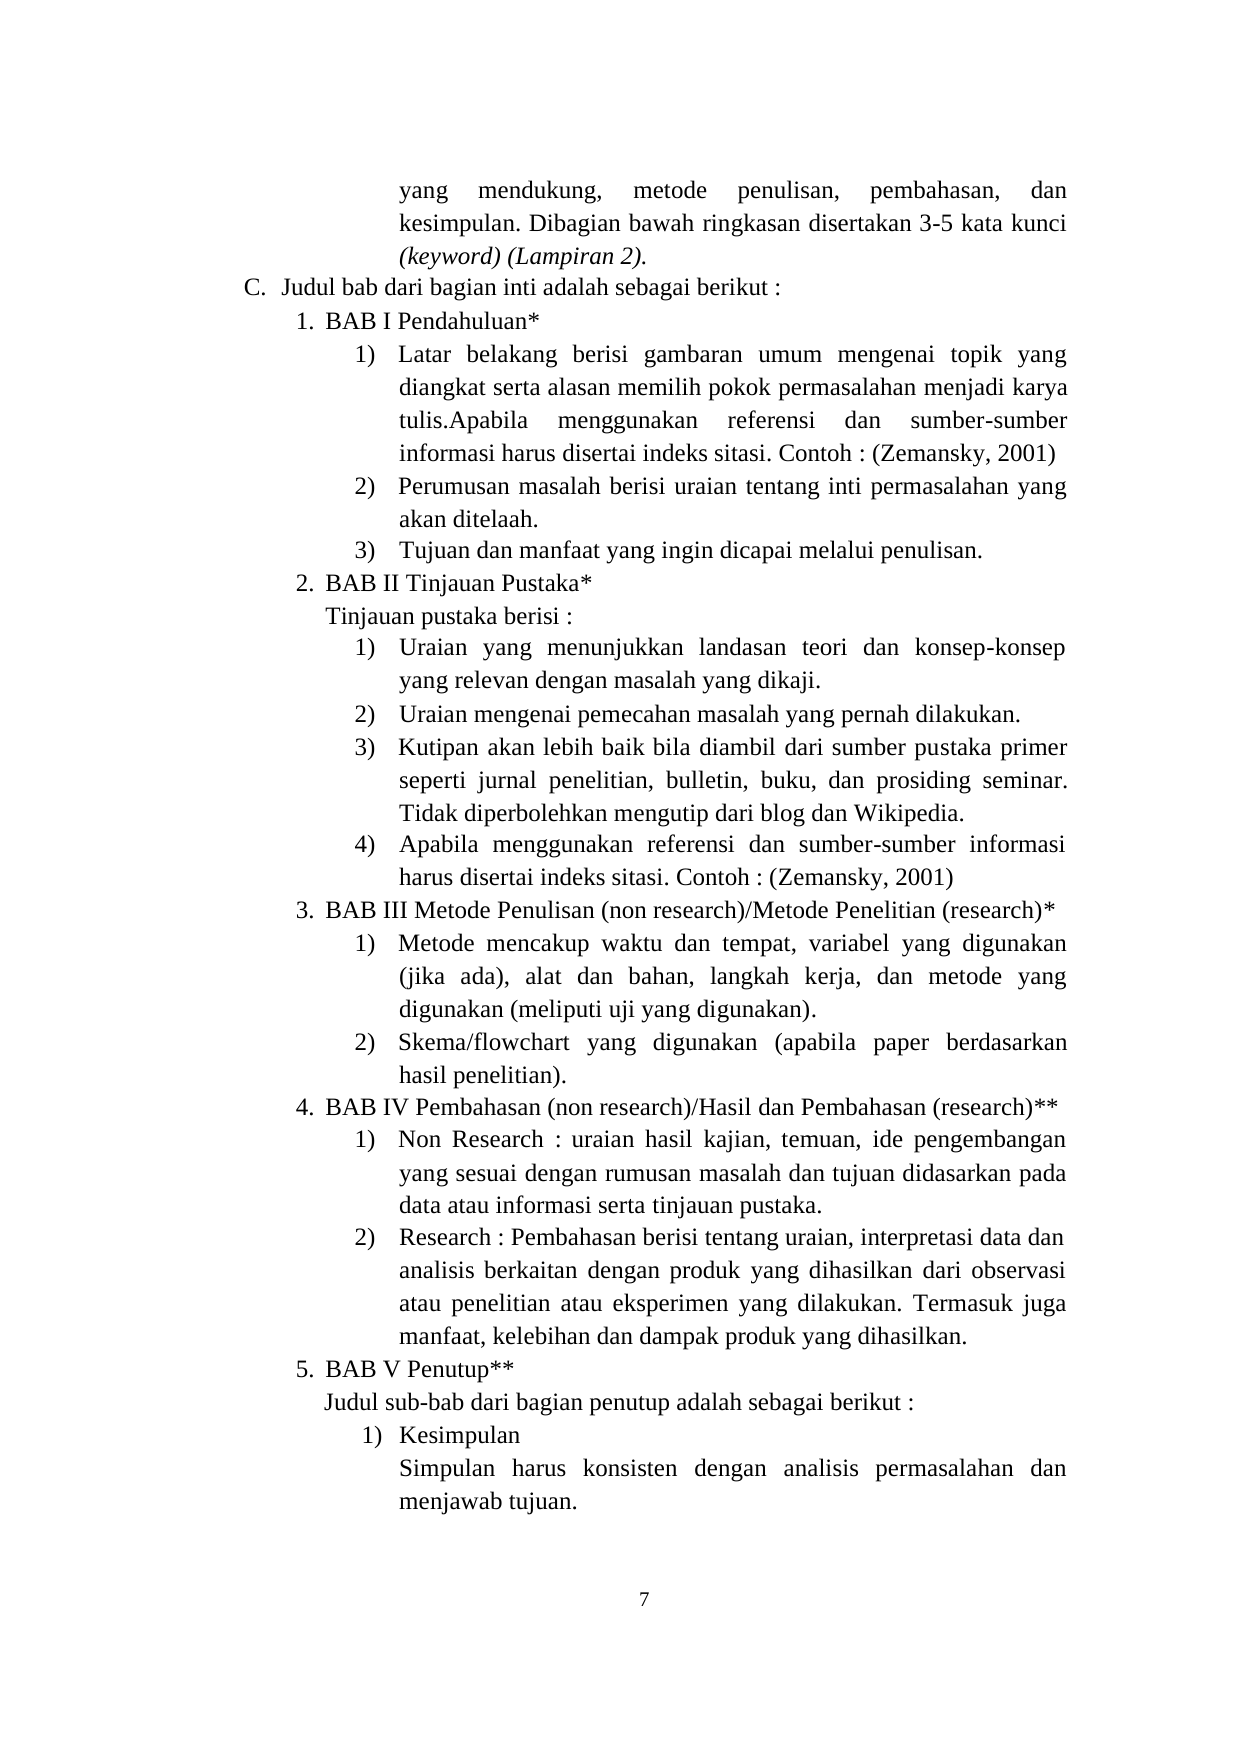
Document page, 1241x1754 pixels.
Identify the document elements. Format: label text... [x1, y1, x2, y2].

text yang relevan dengan masalah yang dikaji. [399, 665, 822, 694]
text 2) Research : Pembahasan berisi tentang uraian, interpretasi data dan [354, 1224, 1076, 1251]
text 2) Perumusan masalah berisi uraian tentang inti permasalahan yang akan ditelaah. [354, 471, 1067, 533]
text 1) Non Research : uraian hasil kajian, temuan, ide pengembangan yang sesuai dengan rumusan masalah dan tujuan didasarkan pada data atau informasi serta tinjauan pustaka. [354, 1124, 1066, 1219]
text 2) Skema/flowchart yang digunakan (apabila paper berdasarkan hasil penelitian). [354, 1027, 1068, 1089]
text 1) Metode mencakup waktu dan tempat, variabel yang digunakan (jika ada), alat dan bahan, langkah kerja, dan metode yang digunakan (meliputi uji yang digunakan). [354, 928, 1067, 1023]
text 3. BAB III Metode Penulisan (non research)/Metode Penelitian (research)* [296, 895, 1076, 924]
text Simpulan harus konsisten dengan analisis permasalahan dan menjawab tujuan. [399, 1453, 1067, 1514]
text Judul sub-bab dari bagian penutup adalah sebagai berikut : [321, 1387, 917, 1416]
text 5. BAB V Penutup** [296, 1354, 1076, 1383]
text 2. BAB II Tinjauan Pustaka* Tinjauan pustaka berisi : [296, 568, 596, 630]
text 1) Kesimpulan [361, 1420, 1076, 1448]
text harus disertai indeks sitasi. Contoh : (Zemansky, 2001) [399, 862, 954, 891]
text 1) Uraian yang menunjukkan landasan teori dan konsep-konsep [354, 634, 1076, 661]
text 2) Uraian mengenai pemecahan masalah yang pernah dilakukan. [354, 699, 1076, 727]
text 3) Kutipan akan lebih baik bila diambil dari sumber pustaka primer seperti jurnal penelitian, bulletin, buku, dan prosiding seminar. Tidak diperbolehkan mengutip dari blog dan Wikipedia. [354, 732, 1068, 826]
text C. Judul bab dari bagian inti adalah sebagai berikut : [243, 274, 1076, 301]
text 1) Latar belakang berisi gambaran umum mengenai topik yang diangkat serta alasan memilih pokok permasalahan menjadi karya tulis.Apabila menggunakan referensi dan sumber-sumber informasi harus disertai indeks sitasi. Contoh : (Zemansky, 2001) [354, 339, 1068, 467]
text 4) Apabila menggunakan referensi dan sumber-sumber informasi [354, 831, 1076, 858]
text 3) Tujuan dan manfaat yang ingin dicapai melalui penulisan. [354, 537, 1076, 564]
text 4. BAB IV Pembahasan (non research)/Hasil dan Pembahasan (research)** [296, 1093, 1076, 1120]
text 1. BAB I Pendahuluan* [296, 306, 1076, 334]
text yang mendukung, metode penulisan, pembahasan, dan kesimpulan. Dibagian bawah ringkasan disertakan 3-5 kata kunci (keyword) (Lampiran 2). [399, 175, 1067, 270]
text analisis berkaitan dengan produk yang dihasilkan dari observasi atau penelitian atau eksperimen yang dilakukan. Termasuk juga manfaat, kelebihan dan dampak produk yang dihasilkan. [399, 1255, 1066, 1349]
